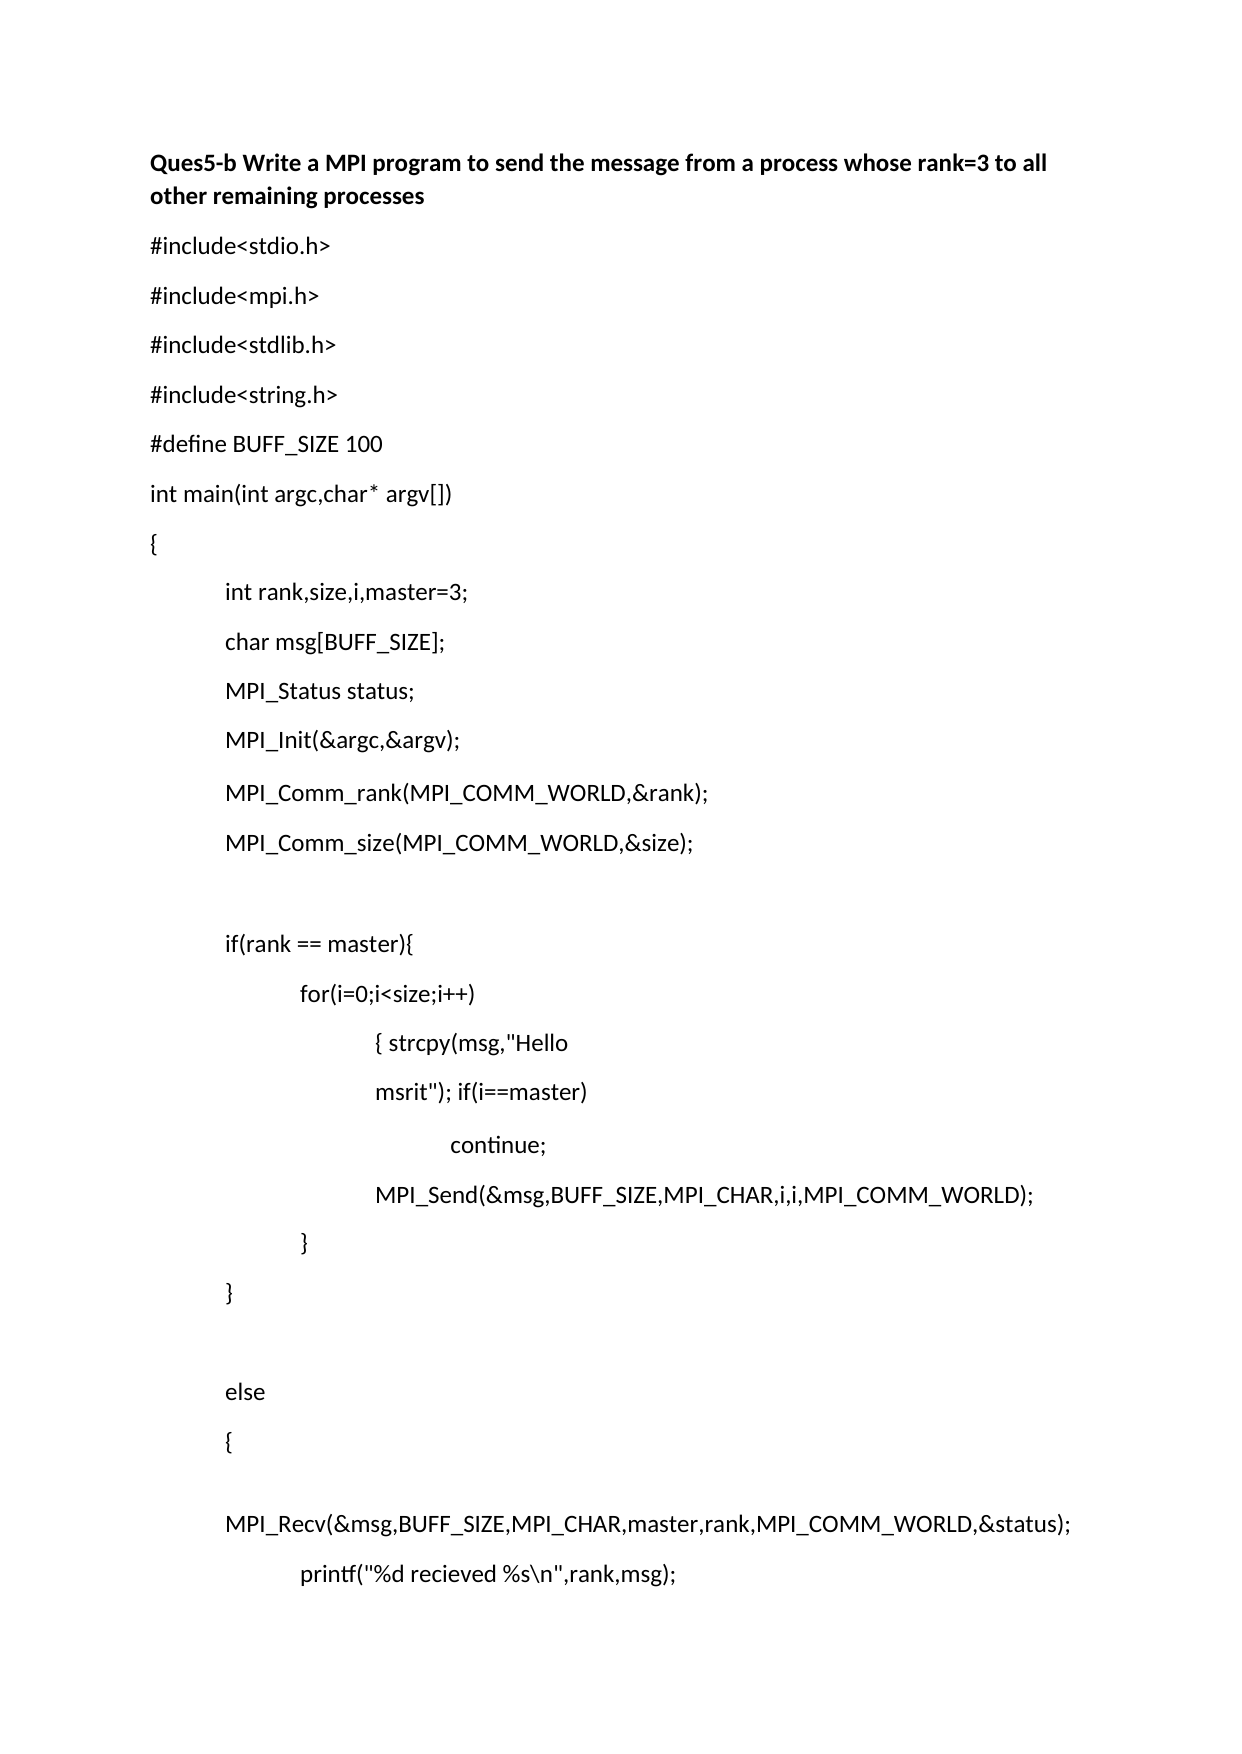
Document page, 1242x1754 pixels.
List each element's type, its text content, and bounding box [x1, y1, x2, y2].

text MPI_Send(&msg,BUFF_SIZE,MPI_CHAR,i,i,MPI_COMM_WORLD); [375, 1179, 1085, 1209]
text printf("%d recieved %s\n",rank,msg); [300, 1558, 1085, 1588]
text else [225, 1376, 1085, 1407]
text } [300, 1227, 1085, 1258]
text int main(int argc,char* argv[]) [150, 478, 1085, 508]
text { [150, 528, 1085, 558]
text #include<mpi.h> [150, 280, 1085, 310]
text #include<string.h> [150, 379, 1085, 409]
text if(rank == master){ [225, 928, 1085, 959]
text #include<stdio.h> [150, 230, 1085, 261]
text MPI_Recv(&msg,BUFF_SIZE,MPI_CHAR,master,rank,MPI_COMM_WORLD,&status); [225, 1508, 1085, 1539]
text Ques5-b Write a MPI program to send the message from a process whose rank=3 to all other remaining processes [150, 147, 1053, 211]
text #define BUFF_SIZE 100 [150, 428, 1085, 459]
text } [225, 1277, 1085, 1308]
text #include<stdlib.h> [150, 329, 1085, 360]
text { [225, 1426, 1085, 1456]
text int rank,size,i,master=3; char msg[BUFF_SIZE]; MPI_Status status; MPI_Init(&argc,&argv); [225, 576, 474, 755]
text MPI_Comm_rank(MPI_COMM_WORLD,&rank); MPI_Comm_size(MPI_COMM_WORLD,&size); [225, 777, 715, 857]
text continue; [450, 1129, 1085, 1160]
text for(i=0;i<size;i++){ strcpy(msg,"Hello msrit"); if(i==master) [300, 978, 643, 1107]
